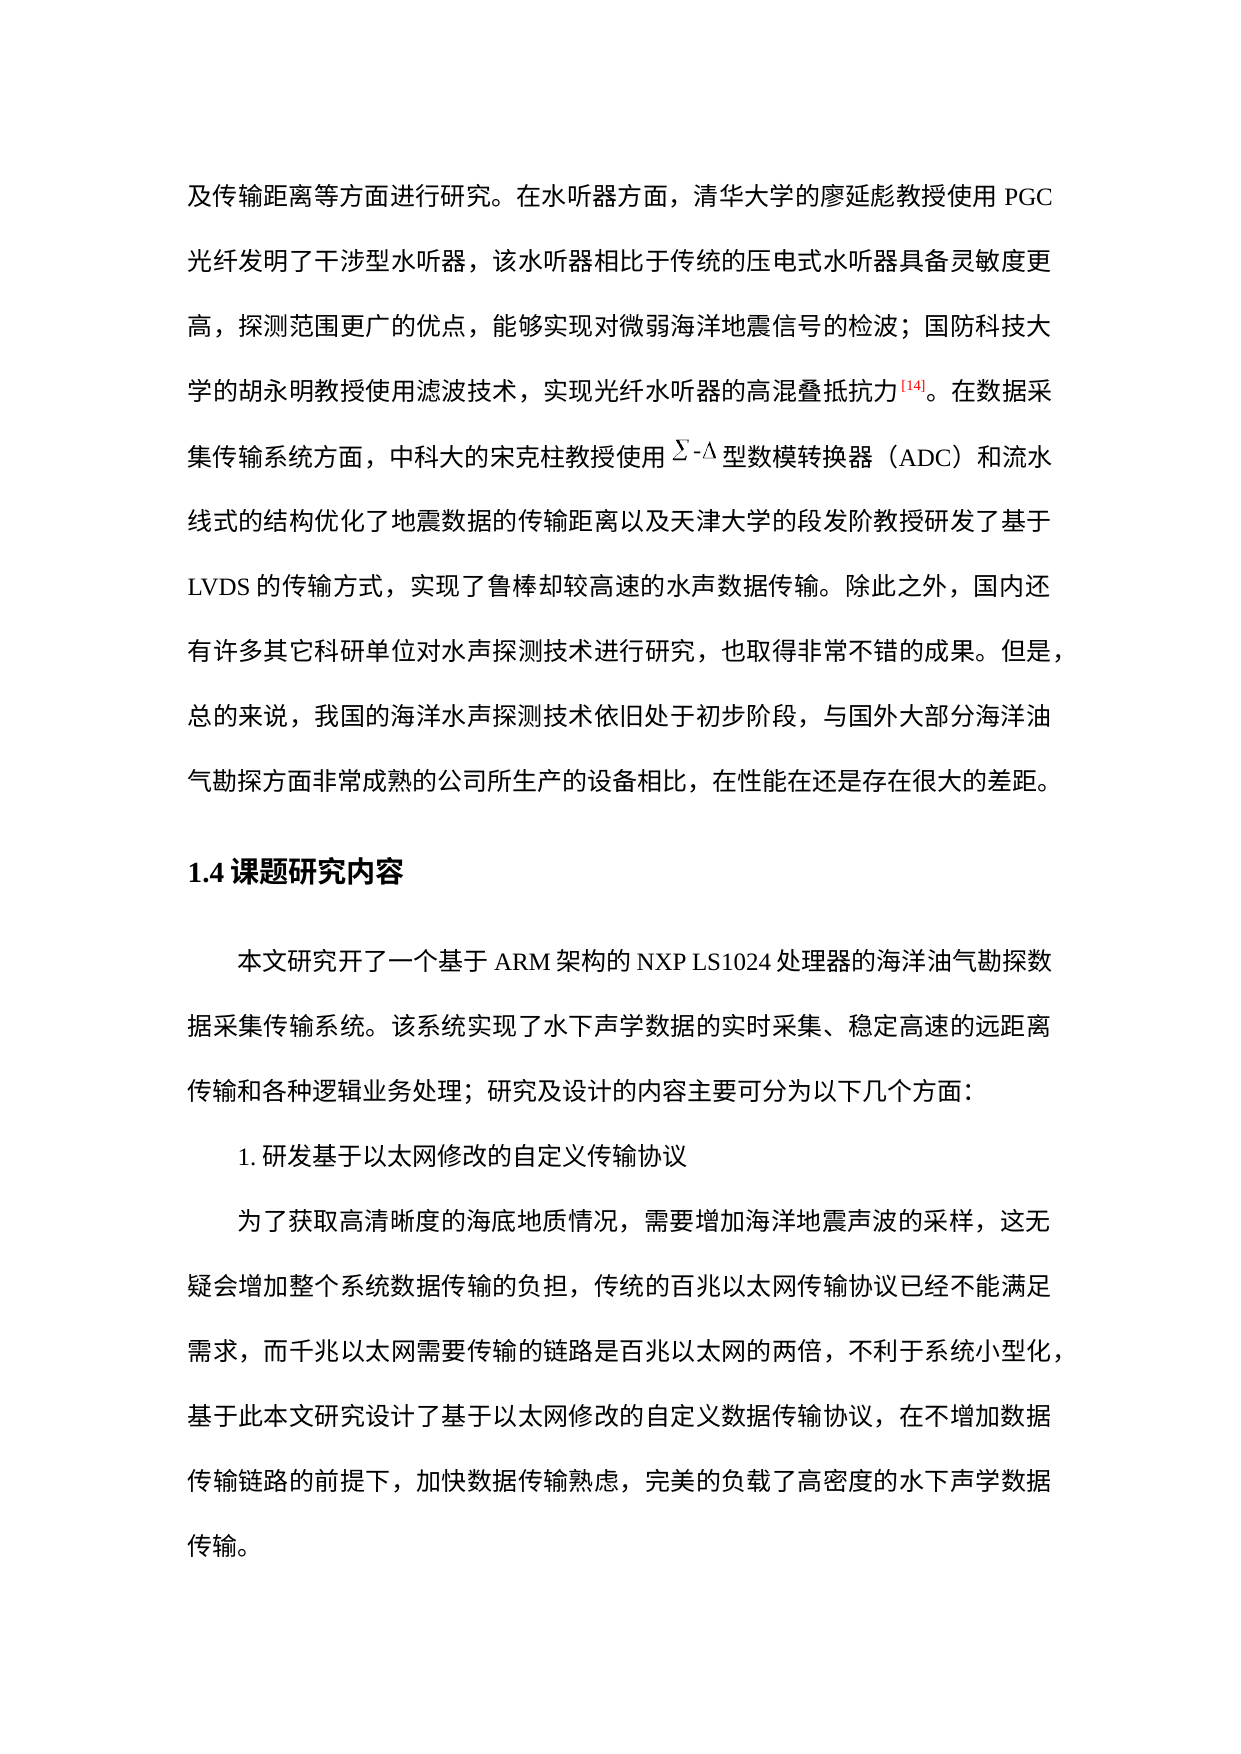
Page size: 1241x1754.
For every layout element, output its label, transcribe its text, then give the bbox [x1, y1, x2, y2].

text 本文研究开了一个基于ARM架构的NXP LS1024处理器的海洋油气勘探数据采集传输系统。该系统实现了水下声学数据的实时采集、稳定高速的远距离传输和各种逻辑业务处理；研究及设计的内容主要可分为以下几个方面： [187, 927, 1053, 1122]
subtitle 1.4课题研究内容 [187, 837, 1053, 902]
text 1. 研发基于以太网修改的自定义传输协议 [237, 1122, 1053, 1187]
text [187, 162, 1053, 812]
